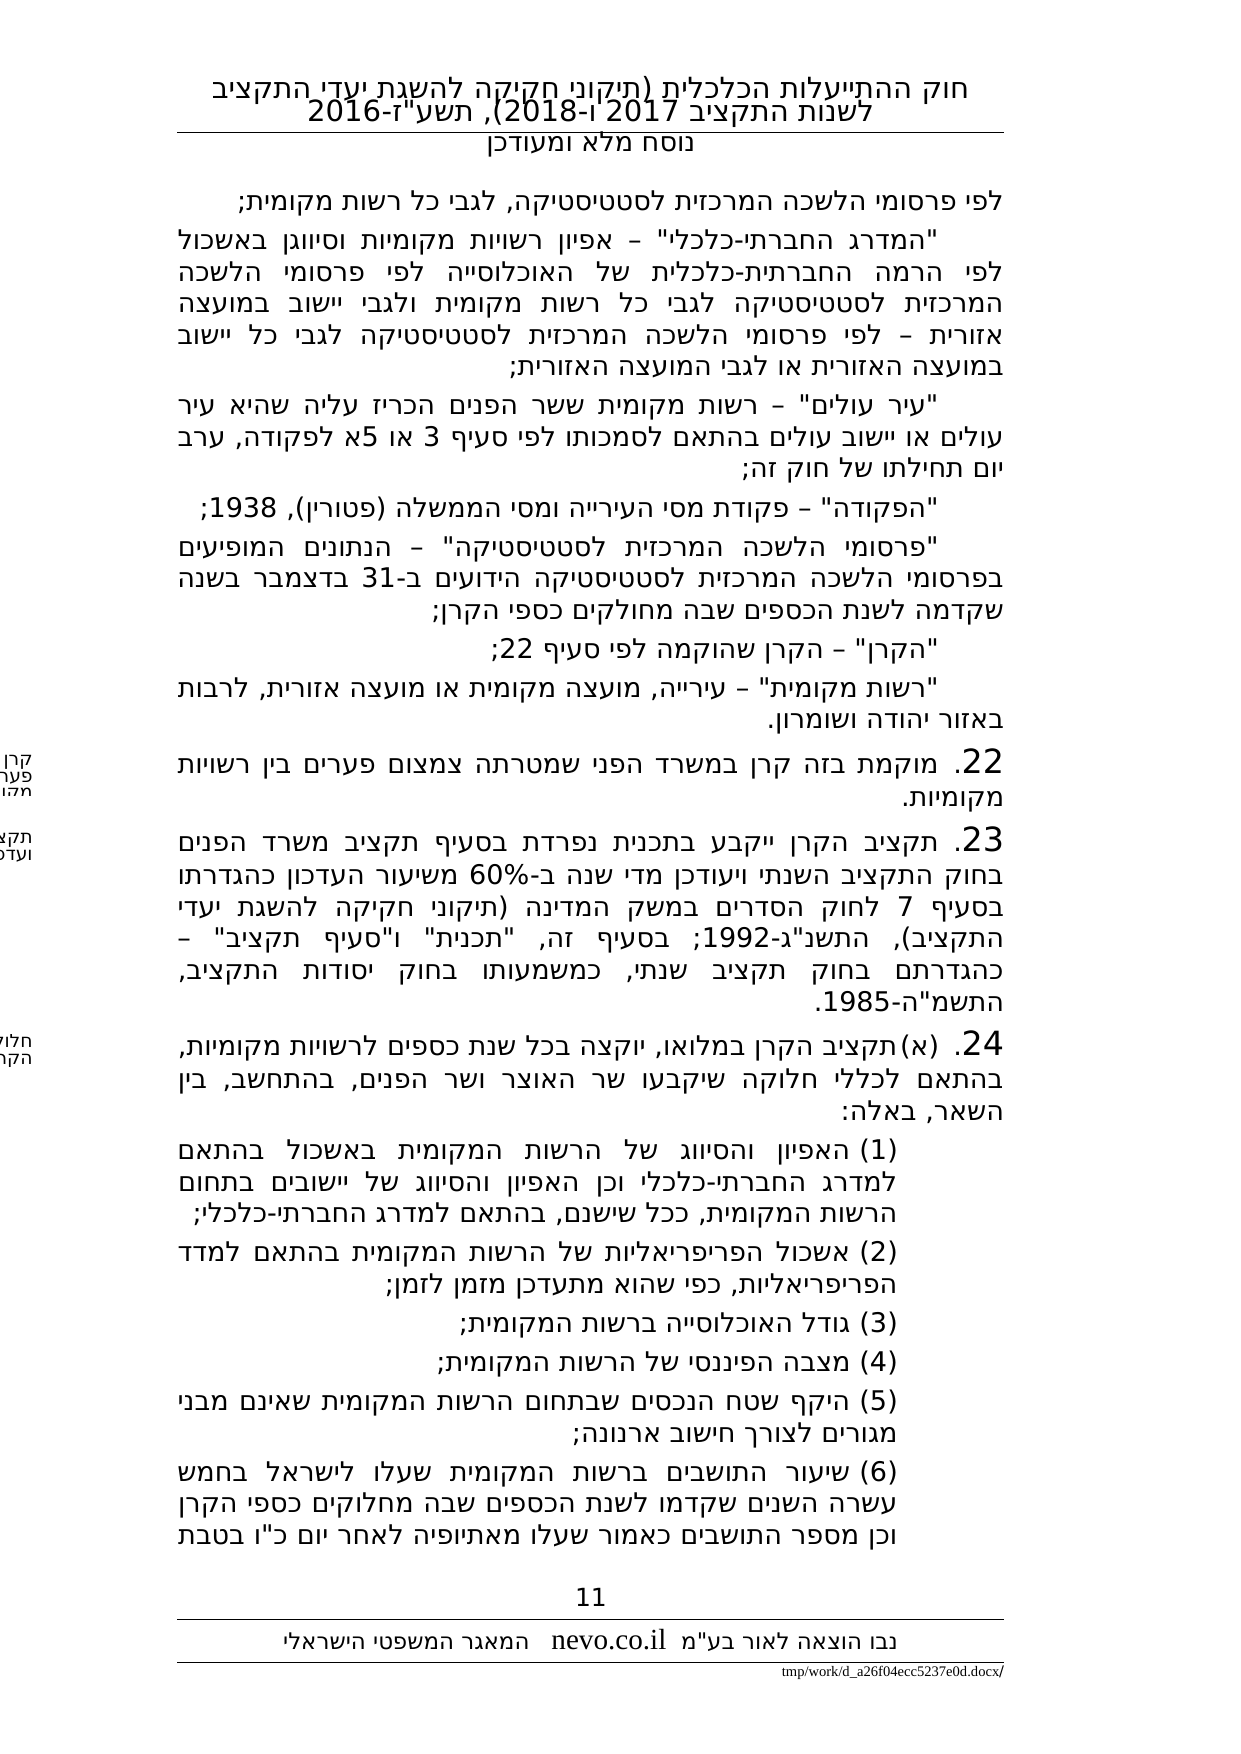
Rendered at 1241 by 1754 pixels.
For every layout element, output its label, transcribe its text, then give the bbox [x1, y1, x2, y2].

text "הקרן" – הקרן שהוקמה לפי סעיף 22; [177, 633, 1004, 665]
text 22. מוקמת בזה קרן במשרד הפני שמטרתה צמצום פערים בין רשויות מקומיות. [177, 743, 1004, 813]
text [177, 185, 1004, 217]
text (1) האפיון והסיווג של הרשות המקומית באשכול בהתאם למדרג החברתי-כלכלי וכן האפיון והסיווג של יישובים בתחום הרשות המקומית, ככל שישנם, בהתאם למדרג החברתי-כלכלי; [177, 1134, 898, 1229]
text (3) גודל האוכלוסייה ברשות המקומית; [177, 1307, 898, 1339]
text (5) היקף שטח הנכסים שבתחום הרשות המקומית שאינם מבני מגורים לצורך חישוב ארנונה; [177, 1385, 898, 1448]
text 23. תקציב הקרן ייקבע בתכנית נפרדת בסעיף תקציב משרד הפנים בחוק התקציב השנתי ויעודכן מדי שנה ב-60% משיעור העדכון כהגדרתו בסעיף 7 לחוק הסדרים במשק המדינה (תיקוני חקיקה להשגת יעדי התקציב), התשנ"ג-1992; בסעיף זה, "תכנית" ו"סעיף תקציב" – כהגדרתם בחוק תקציב שנתי, כמשמעותו בחוק יסודות התקציב, התשמ"ה-1985. [177, 821, 1004, 1017]
text "עיר עולים" – רשות מקומית ששר הפנים הכריז עליה שהיא עיר עולים או יישוב עולים בהתאם לסמכותו לפי סעיף 3 או 5א לפקודה, ערב יום תחילתו של חוק זה; [177, 390, 1004, 484]
text 24. (א) תקציב הקרן במלואו, יוקצה בכל שנת כספים לרשויות מקומיות, בהתאם לכללי חלוקה שיקבעו שר האוצר ושר הפנים, בהתחשב, בין השאר, באלה: [177, 1025, 1004, 1127]
text (2) אשכול הפריפריאליות של הרשות המקומית בהתאם למדד הפריפריאליות, כפי שהוא מתעדכן מזמן לזמן; [177, 1237, 898, 1300]
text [177, 1456, 898, 1551]
text "פרסומי הלשכה המרכזית לסטטיסטיקה" – הנתונים המופיעים בפרסומי הלשכה המרכזית לסטטיסטיקה הידועים ב-31 בדצמבר בשנה שקדמה לשנת הכספים שבה מחולקים כספי הקרן; [177, 531, 1004, 626]
text "המדרג החברתי-כלכלי" – אפיון רשויות מקומיות וסיווגן באשכול לפי הרמה החברתית-כלכלית של האוכלוסייה לפי פרסומי הלשכה המרכזית לסטטיסטיקה לגבי כל רשות מקומית ולגבי יישוב במועצה אזורית – לפי פרסומי הלשכה המרכזית לסטטיסטיקה לגבי כל יישוב במועצה האזורית או לגבי המועצה האזורית; [177, 224, 1004, 382]
text "הפקודה" – פקודת מסי העירייה ומסי הממשלה (פטורין), 1938; [177, 492, 1004, 523]
text "רשות מקומית" – עירייה, מועצה מקומית או מועצה אזורית, לרבות באזור יהודה ושומרון. [177, 672, 1004, 735]
text (4) מצבה הפיננסי של הרשות המקומית; [177, 1346, 898, 1378]
